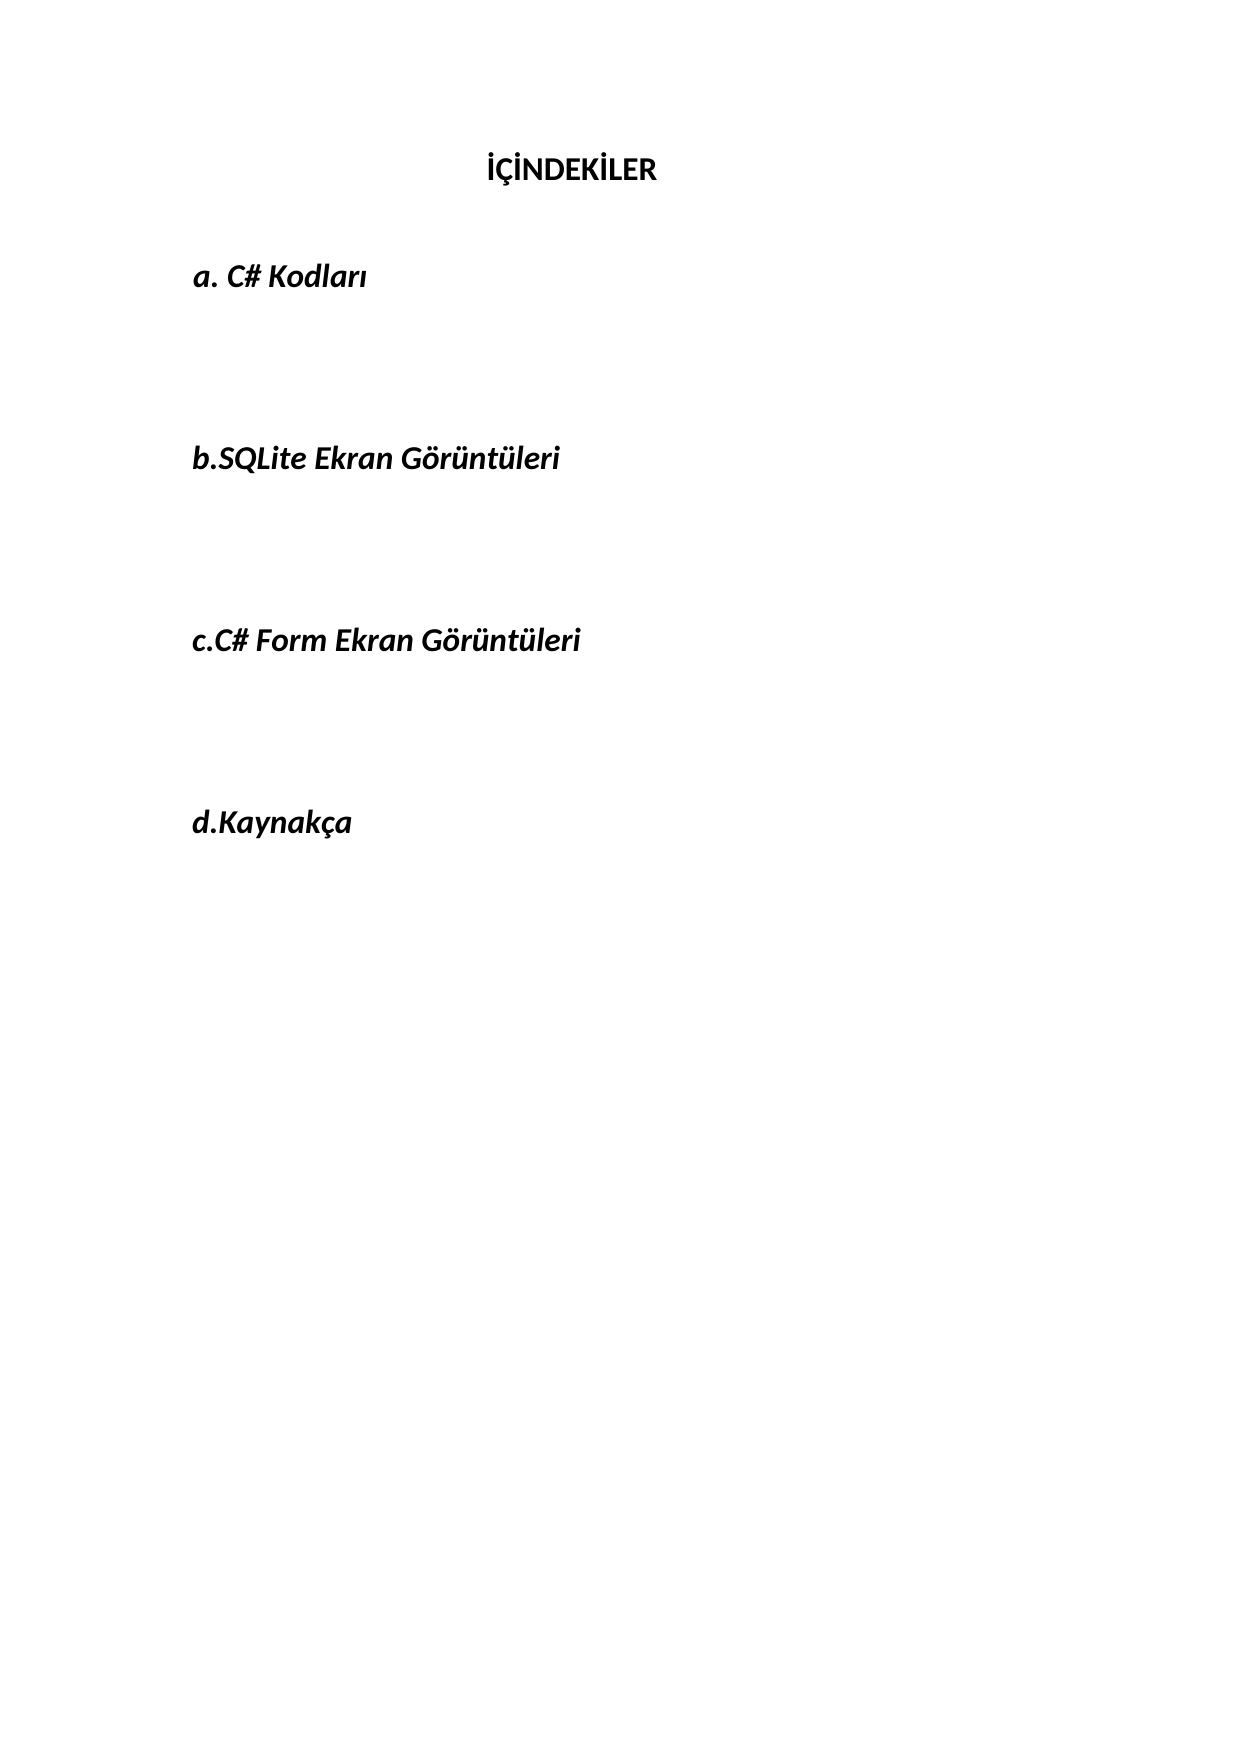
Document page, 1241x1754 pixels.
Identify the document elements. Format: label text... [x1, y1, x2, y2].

text c.C# Form Ekran Görüntüleri [192, 619, 1093, 659]
text b.SQLite Ekran Görüntüleri [192, 437, 1093, 478]
text İÇİNDEKİLER [148, 148, 1093, 188]
text d.Kaynakça [192, 801, 1093, 841]
text a. C# Kodları [148, 255, 1093, 296]
